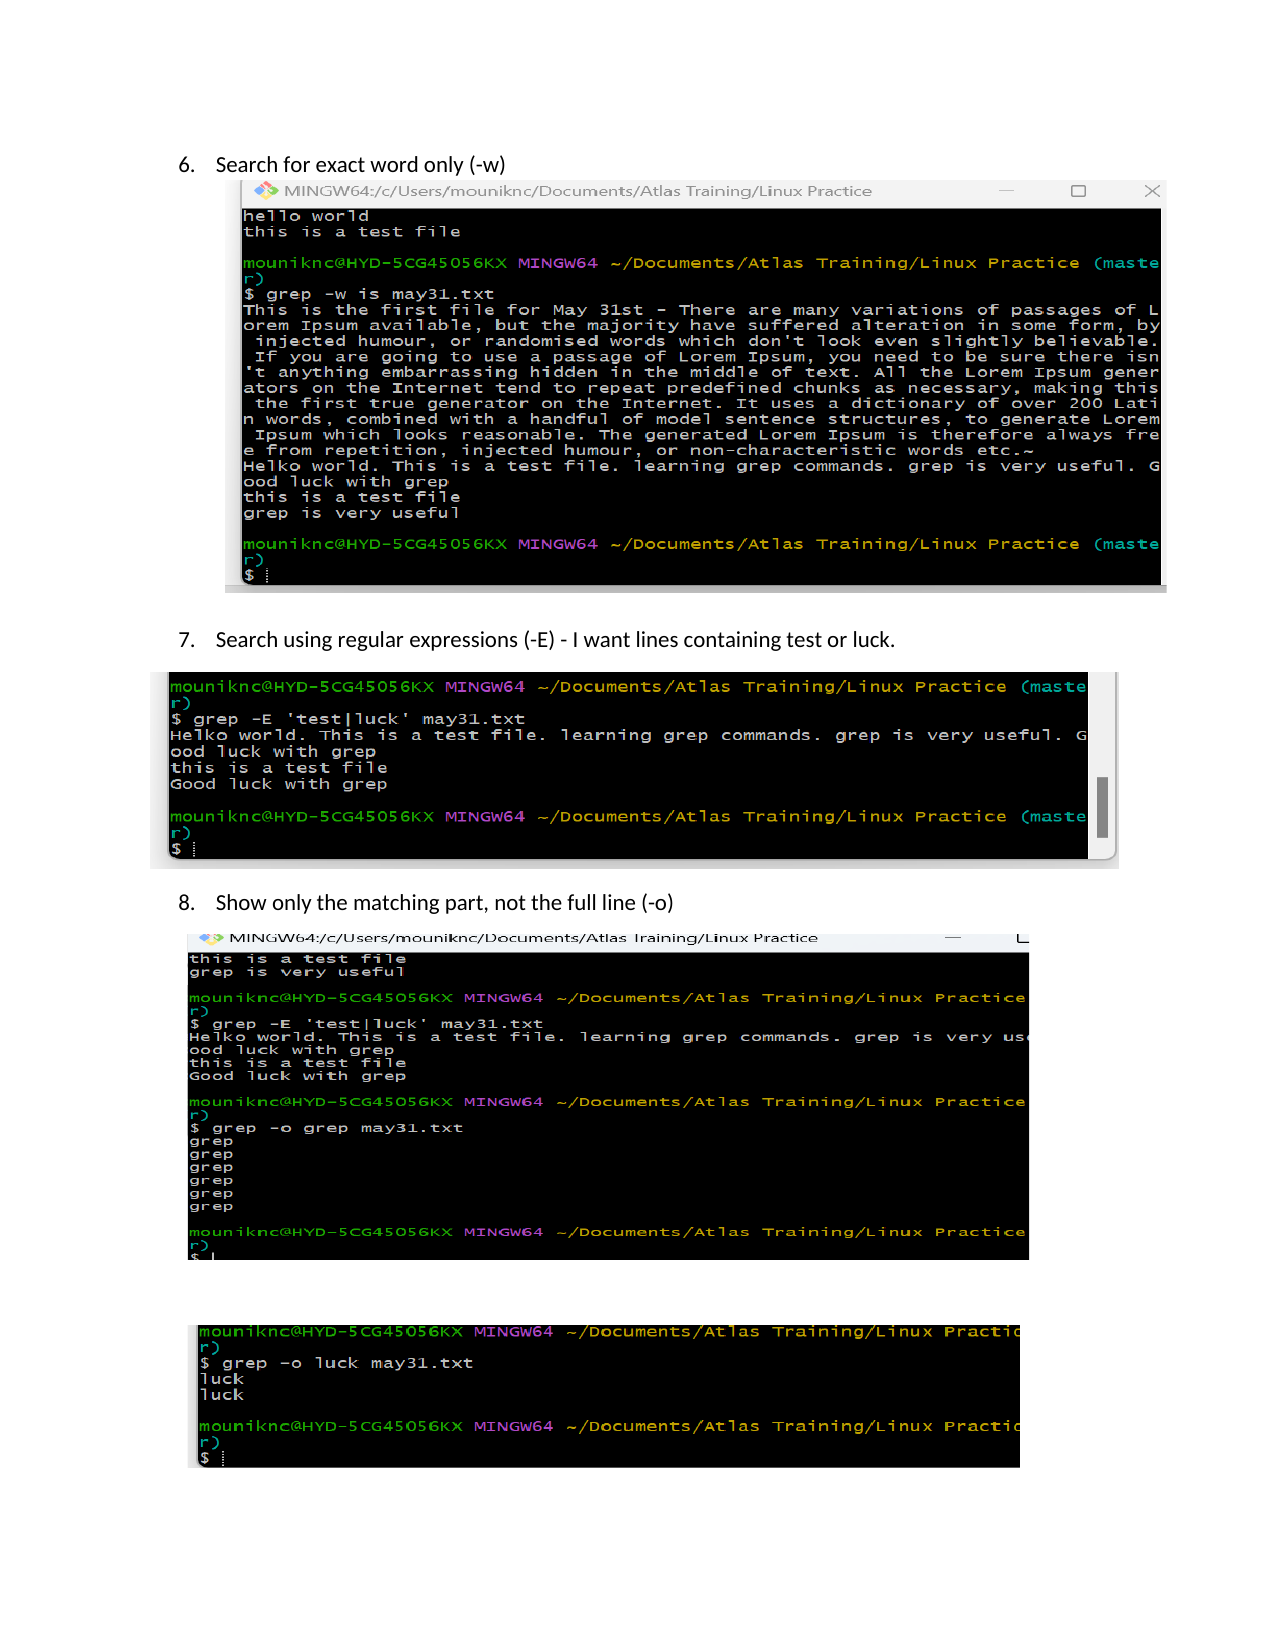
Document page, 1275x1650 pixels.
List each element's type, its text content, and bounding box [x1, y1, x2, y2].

picture [187, 1325, 1020, 1468]
list Show only the matching part, not the full line (-o) [178, 888, 1125, 916]
picture [225, 180, 1167, 593]
picture [187, 934, 1030, 1260]
list Search for exact word only (-w) [178, 150, 1125, 178]
picture [150, 672, 1119, 869]
list Search using regular expressions (-E) - I want lines containing test or luck. [178, 625, 1125, 653]
